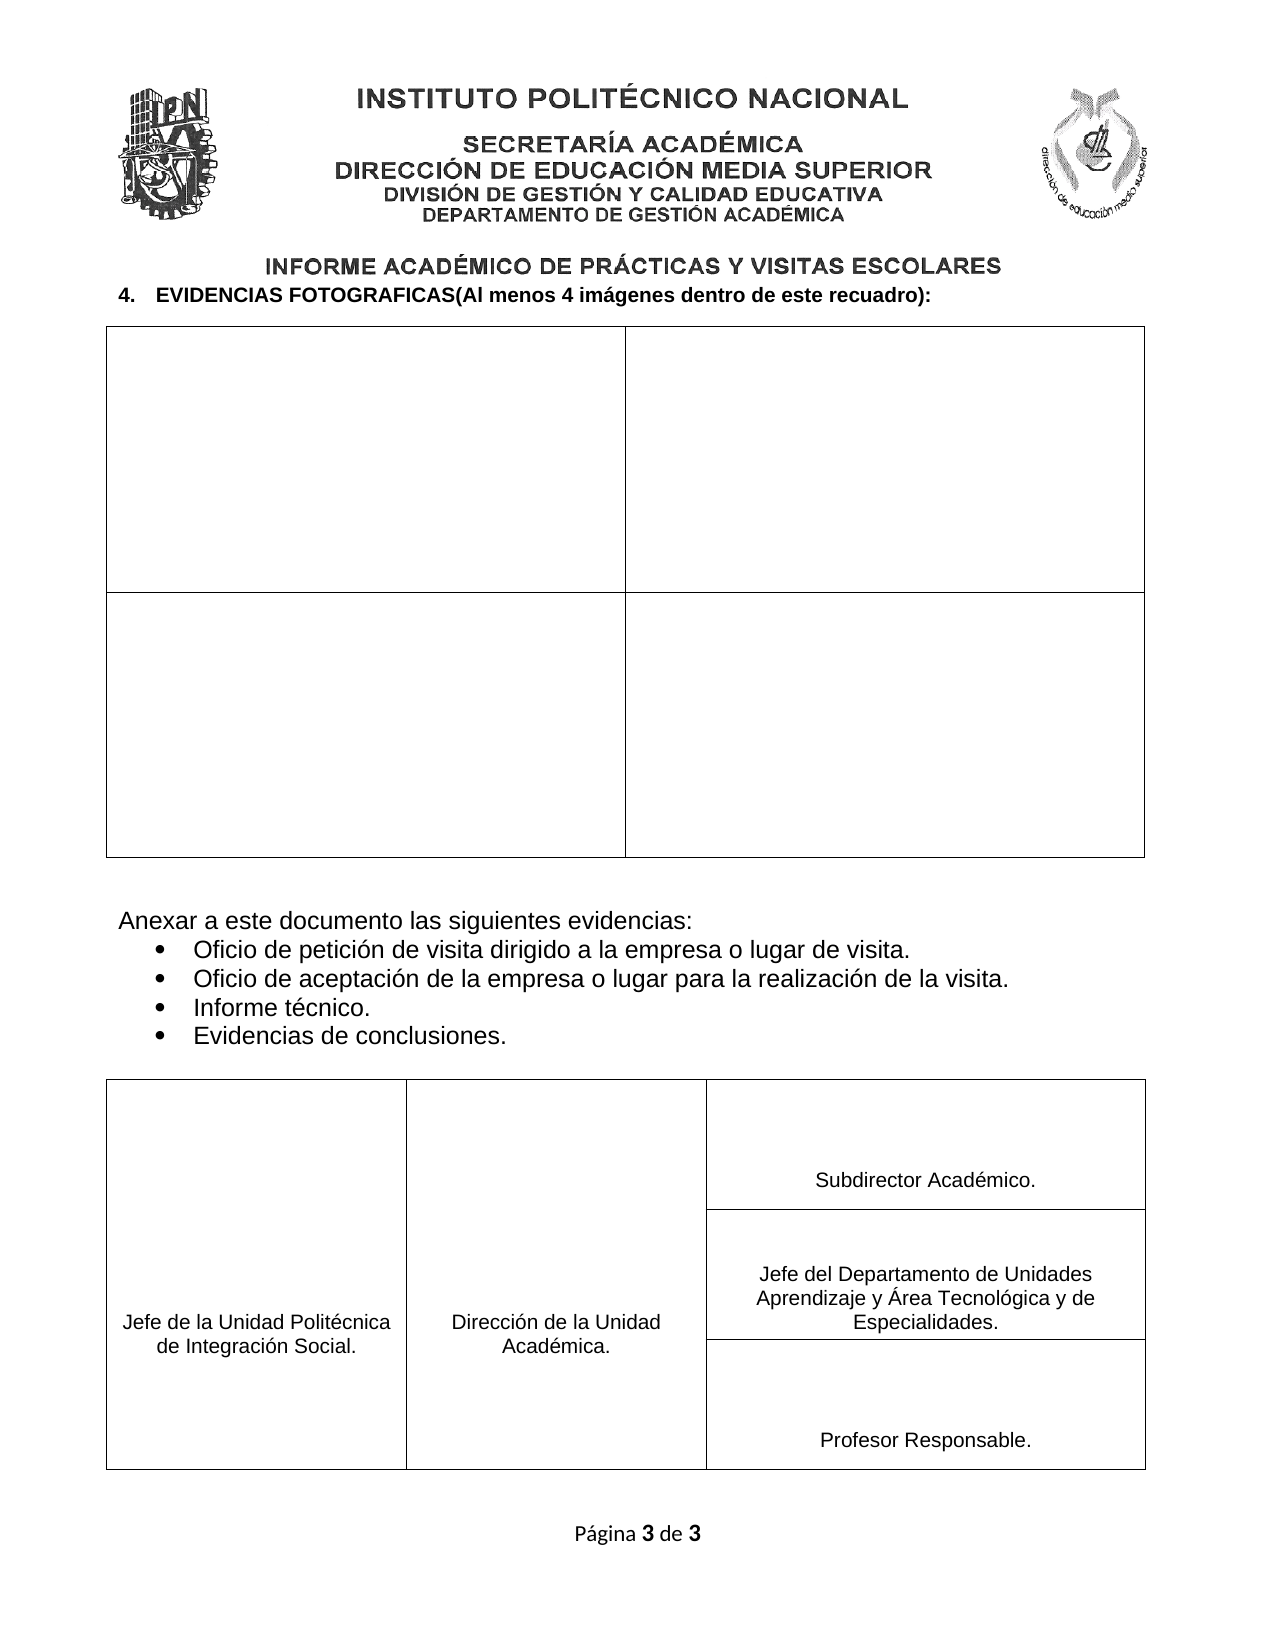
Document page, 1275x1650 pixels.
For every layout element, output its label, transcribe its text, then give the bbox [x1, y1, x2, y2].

text Anexar a este documento las siguientes evidencias: [118, 906, 1157, 935]
table_header [107, 327, 625, 592]
table_header Jefe de la Unidad Politécnica de Integración Social. [107, 1080, 406, 1469]
list Evidencias de conclusiones. [156, 1021, 1157, 1050]
table_header [626, 327, 1144, 592]
table_header Subdirector Académico. [707, 1080, 1145, 1209]
list EVIDENCIAS FOTOGRAFICAS(Al menos 4 imágenes dentro de este recuadro): [118, 283, 1157, 307]
table_header Dirección de la Unidad Académica. [407, 1080, 706, 1469]
table_cell Jefe del Departamento de Unidades Aprendizaje y Área Tecnológica y de Especialidades. [707, 1210, 1145, 1339]
list Oficio de petición de visita dirigido a la empresa o lugar de visita. [156, 935, 1157, 964]
list Informe técnico. [156, 992, 1157, 1021]
picture [118, 73, 1152, 284]
table_cell [626, 593, 1144, 857]
table_cell [107, 593, 625, 857]
table_cell Profesor Responsable. [707, 1340, 1145, 1469]
list Oficio de aceptación de la empresa o lugar para la realización de la visita. [156, 964, 1157, 992]
